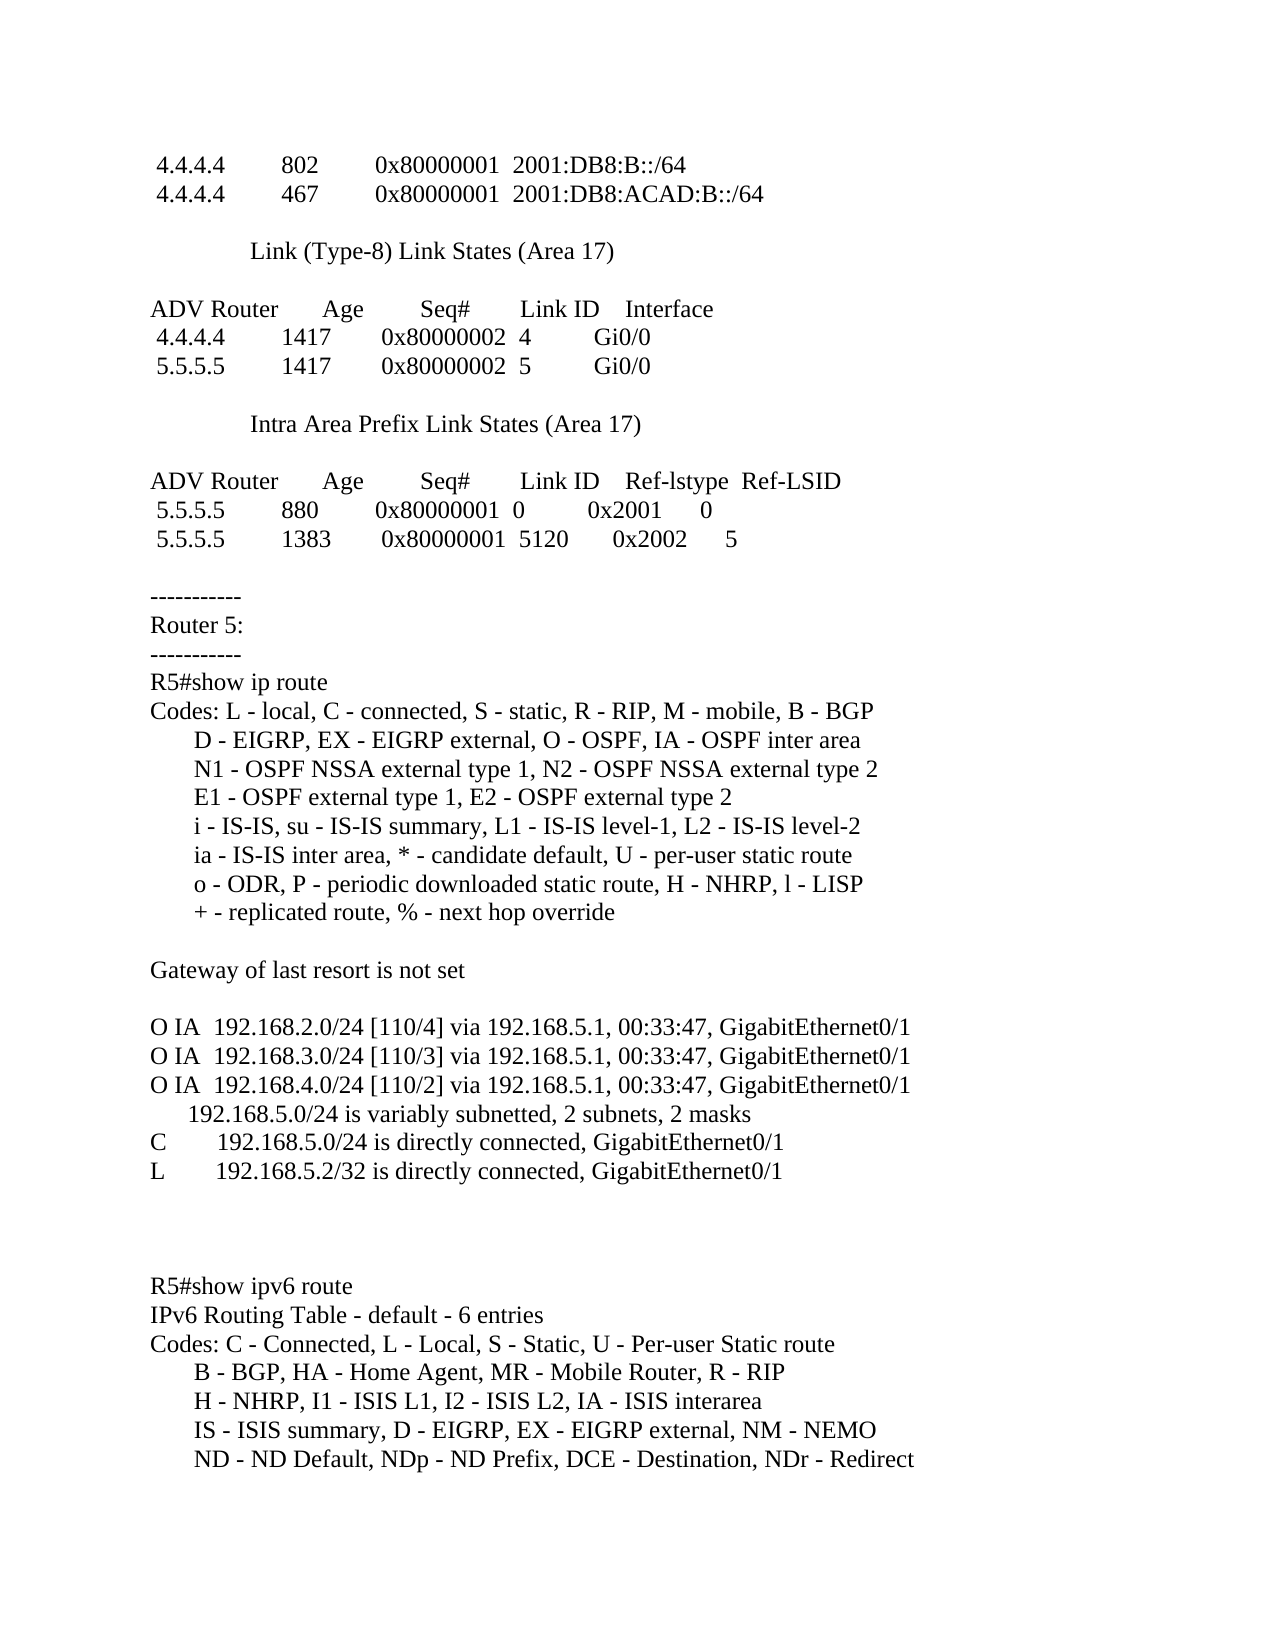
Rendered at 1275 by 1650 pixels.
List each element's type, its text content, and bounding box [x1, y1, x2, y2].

text Gateway of last resort is not set [150, 955, 1125, 984]
text Link (Type-8) Link States (Area 17) [150, 236, 1125, 265]
text ADV Router Age Seq# Link ID Interface [150, 294, 1125, 322]
text E1 - OSPF external type 1, E2 - OSPF external type 2 [150, 782, 1125, 811]
text 5.5.5.5 1417 0x80000002 5 Gi0/0 [150, 351, 1125, 380]
text R5#show ip route [150, 667, 1125, 696]
text D - EIGRP, EX - EIGRP external, O - OSPF, IA - OSPF inter area [150, 725, 1125, 754]
text 4.4.4.4 1417 0x80000002 4 Gi0/0 [150, 322, 1125, 351]
text ia - IS-IS inter area, * - candidate default, U - per-user static route [150, 840, 1125, 869]
text H - NHRP, I1 - ISIS L1, I2 - ISIS L2, IA - ISIS interarea [150, 1386, 1125, 1415]
text C 192.168.5.0/24 is directly connected, GigabitEthernet0/1 [150, 1127, 1125, 1156]
text 5.5.5.5 1383 0x80000001 5120 0x2002 5 [150, 524, 1125, 552]
text 4.4.4.4 467 0x80000001 2001:DB8:ACAD:B::/64 [150, 179, 1125, 207]
text + - replicated route, % - next hop override [150, 897, 1125, 926]
text 192.168.5.0/24 is variably subnetted, 2 subnets, 2 masks [150, 1099, 1125, 1127]
text o - ODR, P - periodic downloaded static route, H - NHRP, l - LISP [150, 869, 1125, 897]
text Intra Area Prefix Link States (Area 17) [150, 409, 1125, 437]
text i - IS-IS, su - IS-IS summary, L1 - IS-IS level-1, L2 - IS-IS level-2 [150, 811, 1125, 840]
text O IA 192.168.2.0/24 [110/4] via 192.168.5.1, 00:33:47, GigabitEthernet0/1 [150, 1012, 1125, 1041]
text ----------- [150, 639, 1125, 667]
text 5.5.5.5 880 0x80000001 0 0x2001 0 [150, 495, 1125, 524]
text ----------- [150, 581, 1125, 610]
text Codes: L - local, C - connected, S - static, R - RIP, M - mobile, B - BGP [150, 696, 1125, 725]
text Router 5: [150, 610, 1125, 639]
text ADV Router Age Seq# Link ID Ref-lstype Ref-LSID [150, 466, 1125, 495]
text O IA 192.168.3.0/24 [110/3] via 192.168.5.1, 00:33:47, GigabitEthernet0/1 [150, 1041, 1125, 1070]
text N1 - OSPF NSSA external type 1, N2 - OSPF NSSA external type 2 [150, 754, 1125, 782]
text IS - ISIS summary, D - EIGRP, EX - EIGRP external, NM - NEMO [150, 1415, 1125, 1444]
text B - BGP, HA - Home Agent, MR - Mobile Router, R - RIP [150, 1357, 1125, 1386]
text ND - ND Default, NDp - ND Prefix, DCE - Destination, NDr - Redirect [150, 1444, 1125, 1472]
text L 192.168.5.2/32 is directly connected, GigabitEthernet0/1 [150, 1156, 1125, 1185]
text O IA 192.168.4.0/24 [110/2] via 192.168.5.1, 00:33:47, GigabitEthernet0/1 [150, 1070, 1125, 1099]
text R5#show ipv6 route [150, 1271, 1125, 1300]
text 4.4.4.4 802 0x80000001 2001:DB8:B::/64 [150, 150, 1125, 179]
text IPv6 Routing Table - default - 6 entries [150, 1300, 1125, 1329]
text Codes: C - Connected, L - Local, S - Static, U - Per-user Static route [150, 1329, 1125, 1357]
